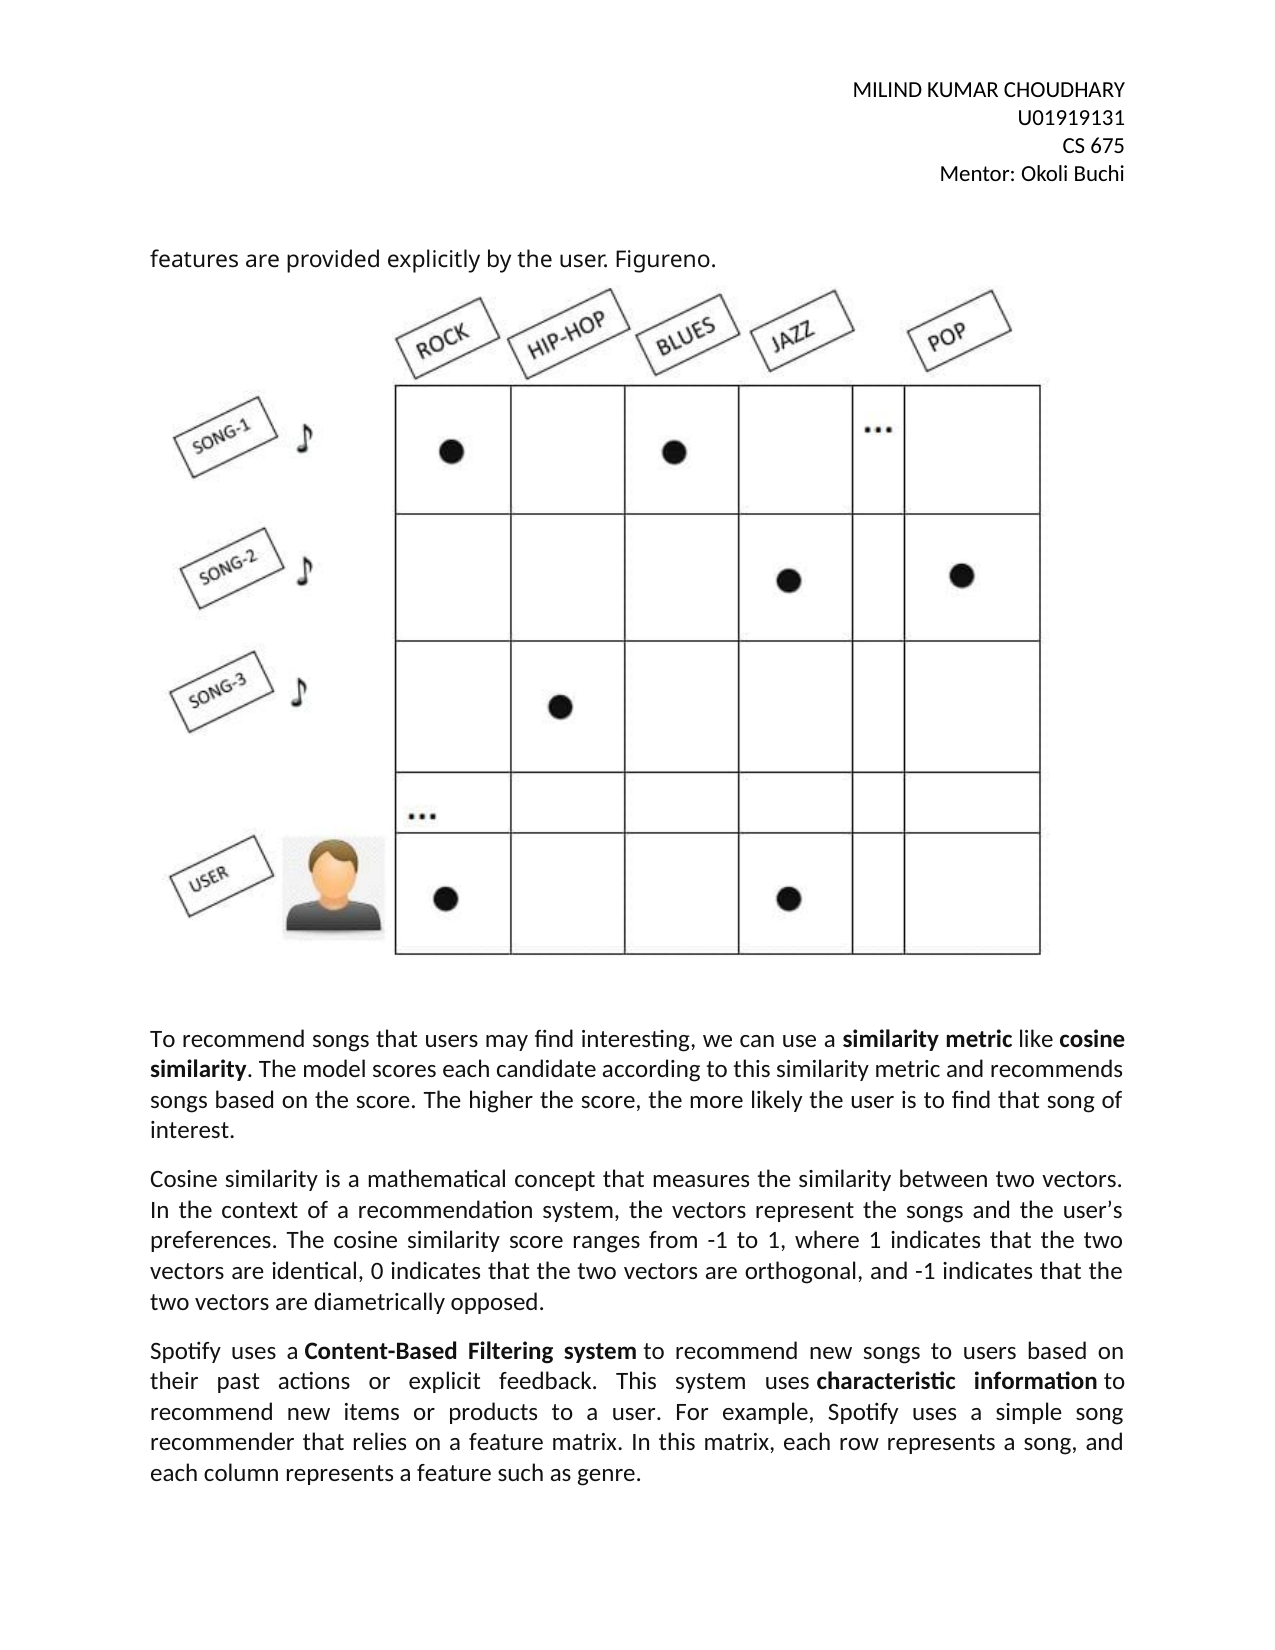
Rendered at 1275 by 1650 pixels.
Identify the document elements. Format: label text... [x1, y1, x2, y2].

text Spotify uses a Content-Based Filtering system to recommend new songs to users based on their past actions or explicit feedback. This system uses characteristic information to recommend new items or products to a user. For example, Spotify uses a simple song recommender that relies on a feature matrix. In this matrix, each row represents a song, and each column represents a feature such as genre. [150, 1335, 1125, 1487]
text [150, 243, 1125, 274]
text To recommend songs that users may find interesting, we can use a similarity metric like cosine similarity. The model scores each candidate according to this similarity metric and recommends songs based on the score. The higher the score, the more likely the user is to find that song of interest. [150, 1023, 1125, 1145]
text Cosine similarity is a mathematical concept that measures the similarity between two vectors. In the context of a recommendation system, the vectors represent the songs and the user’s preferences. The cosine similarity score ranges from -1 to 1, where 1 indicates that the two vectors are identical, 0 indicates that the two vectors are orthogonal, and -1 indicates that the two vectors are diametrically opposed. [150, 1163, 1125, 1316]
picture [150, 274, 1125, 994]
